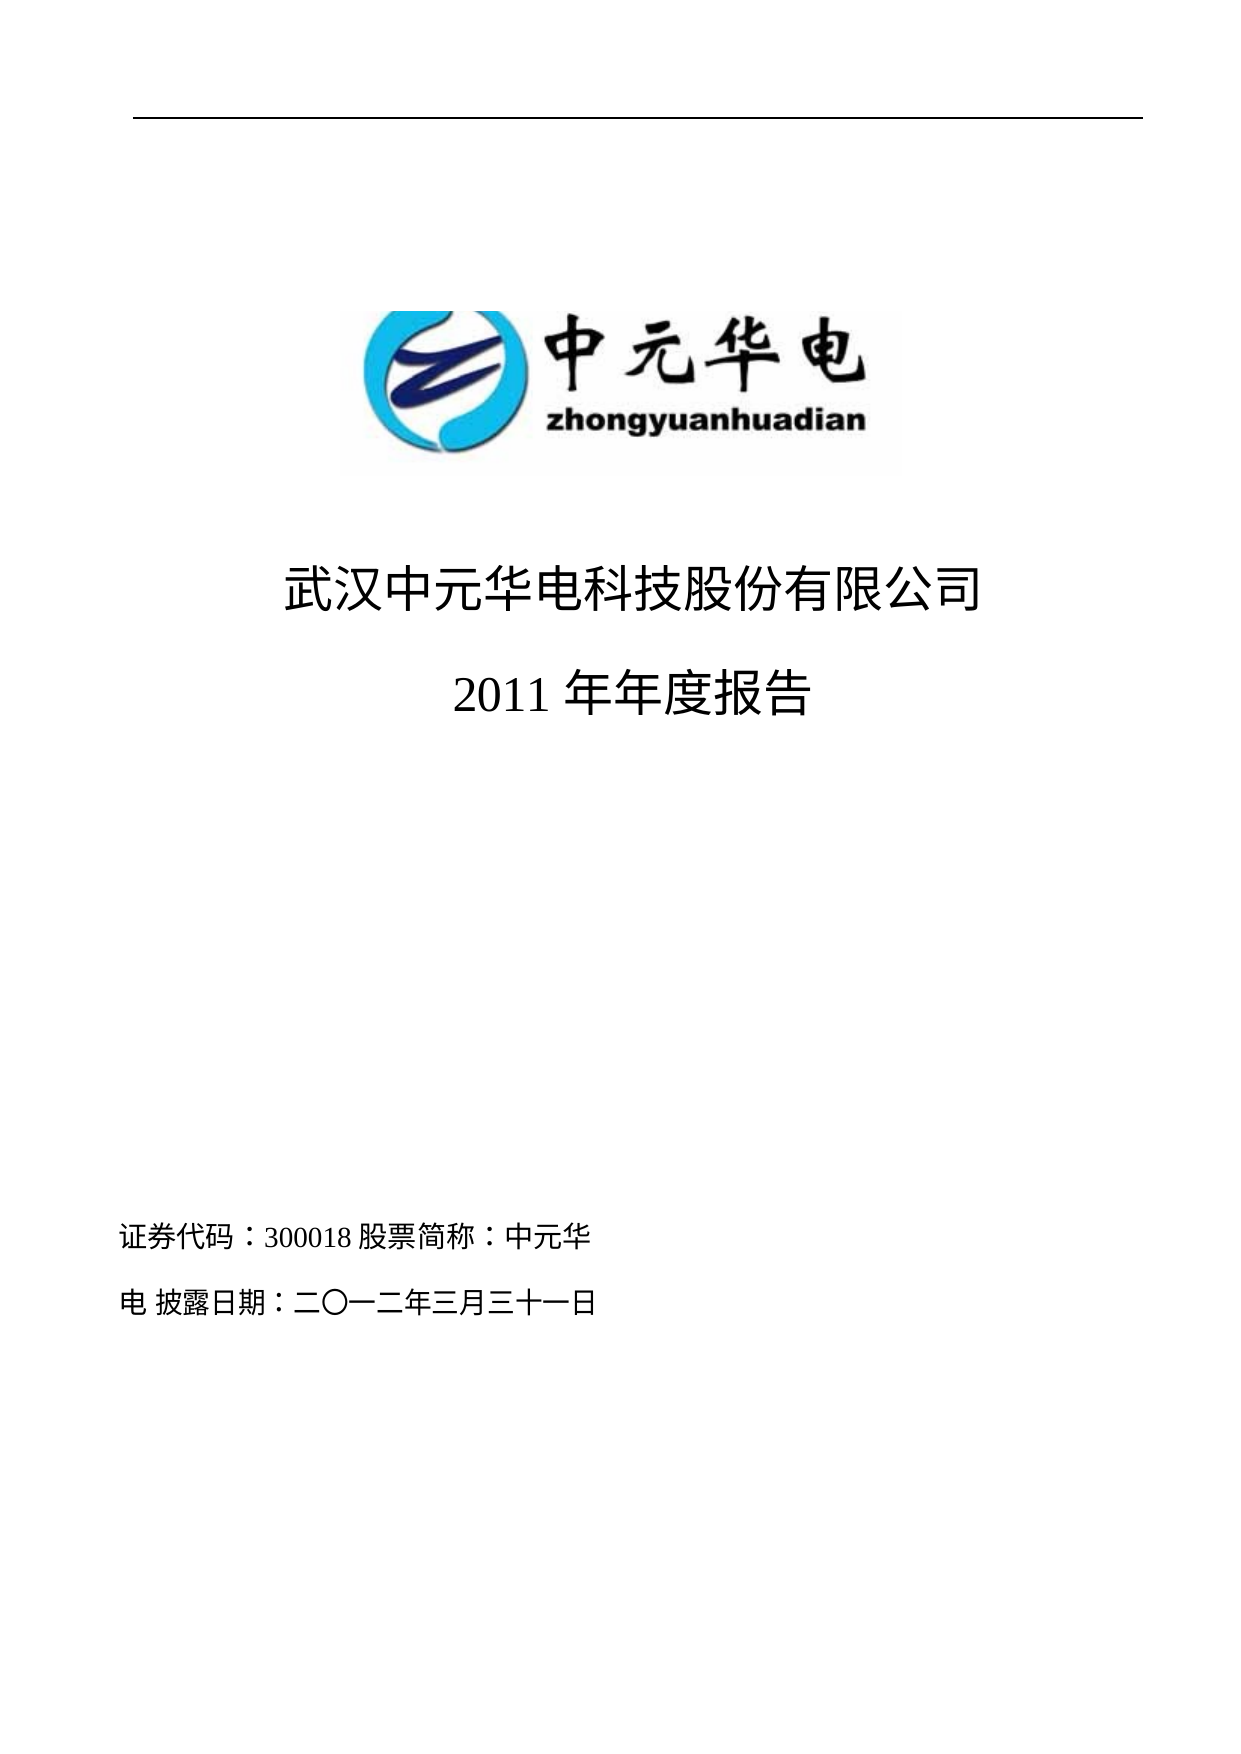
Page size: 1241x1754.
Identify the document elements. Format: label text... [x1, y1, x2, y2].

text 武汉中元华电科技股份有限公司 [128, 554, 1138, 622]
picture [486, 417, 491, 425]
subtitle 证券代码：300018 股票简称：中元华电 披露日期：二〇一二年三月三十一日 [118, 1217, 612, 1322]
picture [395, 323, 403, 329]
picture [340, 311, 902, 476]
text 2011 年年度报告 [128, 658, 1138, 726]
